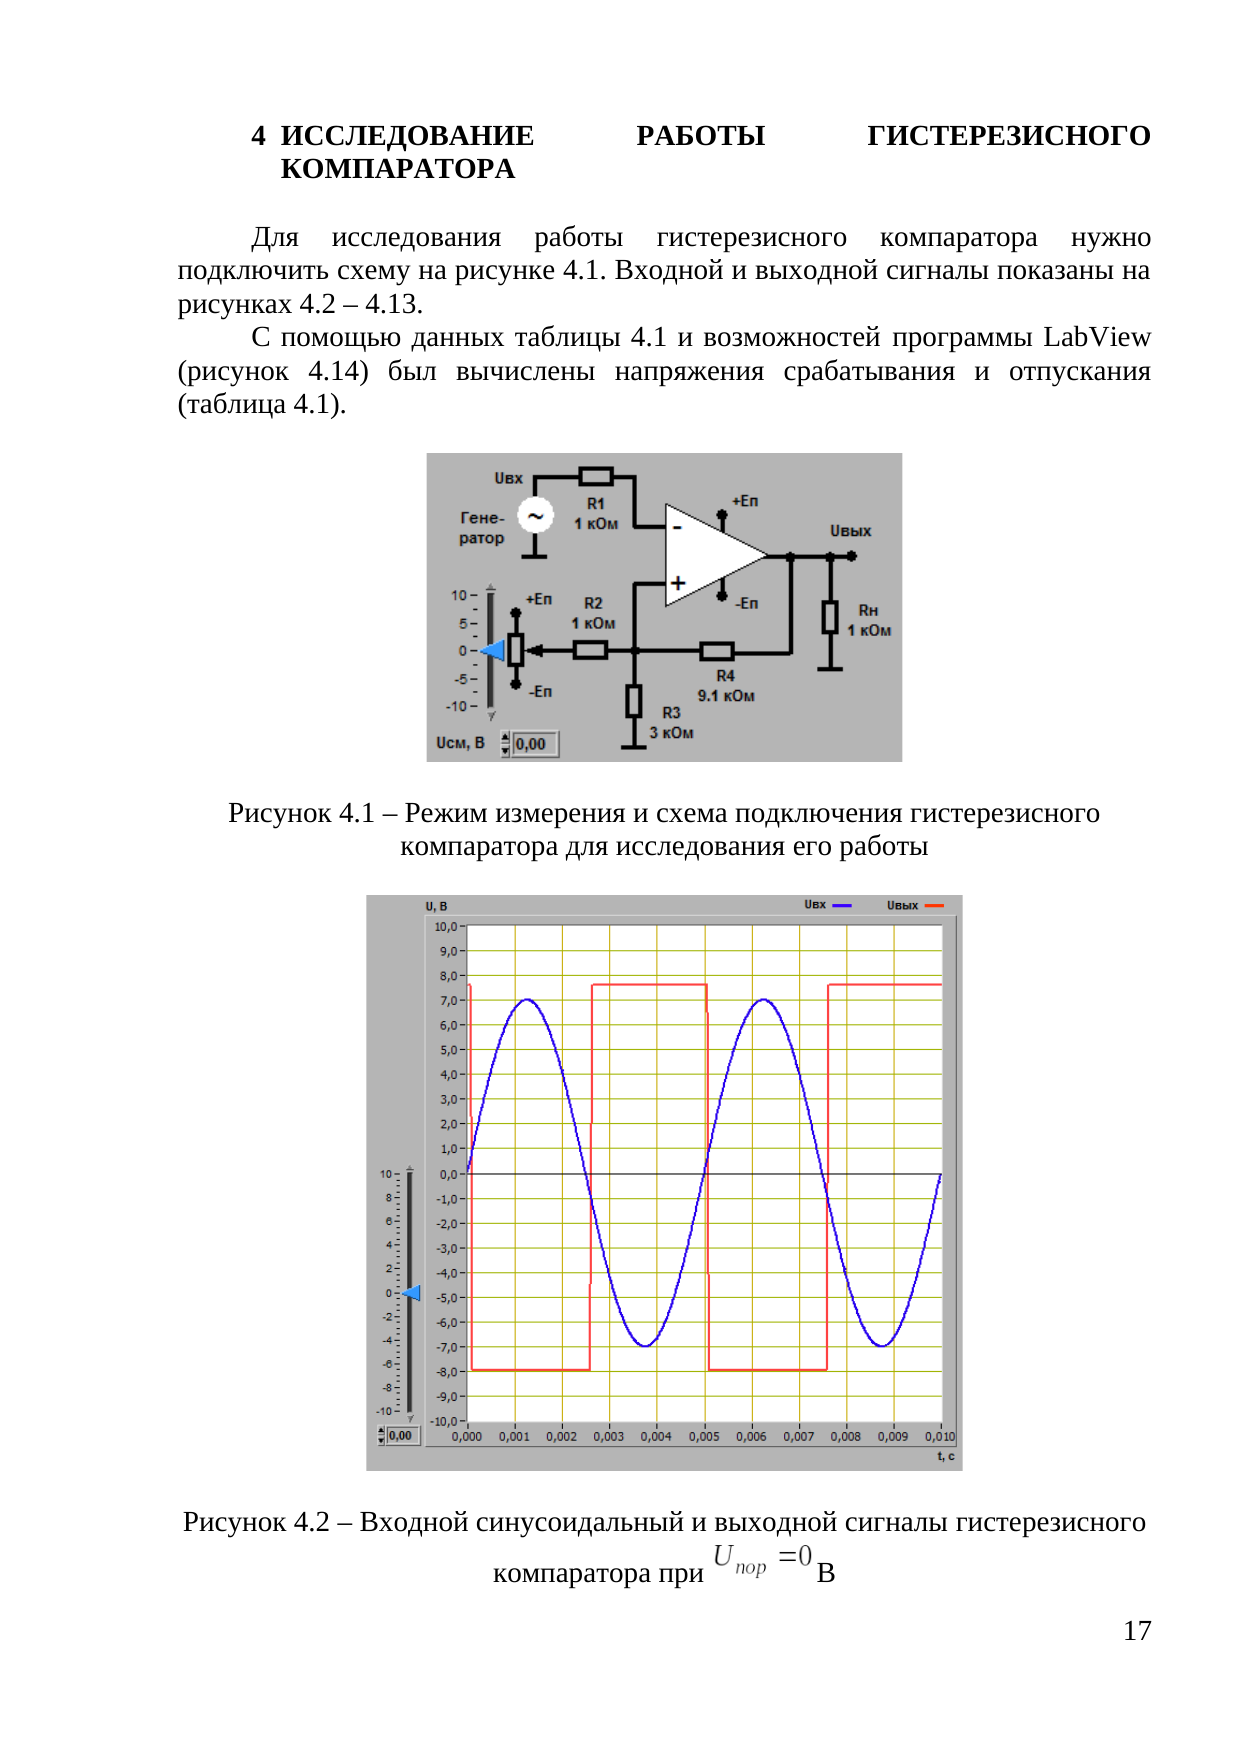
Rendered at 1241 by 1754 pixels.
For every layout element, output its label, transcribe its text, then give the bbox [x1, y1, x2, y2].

text Рисунок 4.2 – Входной синусоидальный и выходной сигналы гистерезисного компаратора при В [177, 1504, 1152, 1589]
picture [426, 453, 903, 762]
text Для исследования работы гистерезисного компаратора нужно подключить схему на рисунке 4.1. Входной и выходной сигналы показаны на рисунках 4.2 – 4.13. [177, 219, 1152, 319]
picture [366, 895, 963, 1471]
text Рисунок 4.1 – Режим измерения и схема подключения гистерезисного компаратора для исследования его работы [177, 795, 1152, 862]
list ИССЛЕДОВАНИЕ РАБОТЫ ГИСТЕРЕЗИСНОГО КОМПАРАТОРА [251, 118, 1152, 185]
text С помощью данных таблицы 4.1 и возможностей программы LabView (рисунок 4.14) был вычислены напряжения срабатывания и отпускания (таблица 4.1). [177, 319, 1152, 420]
